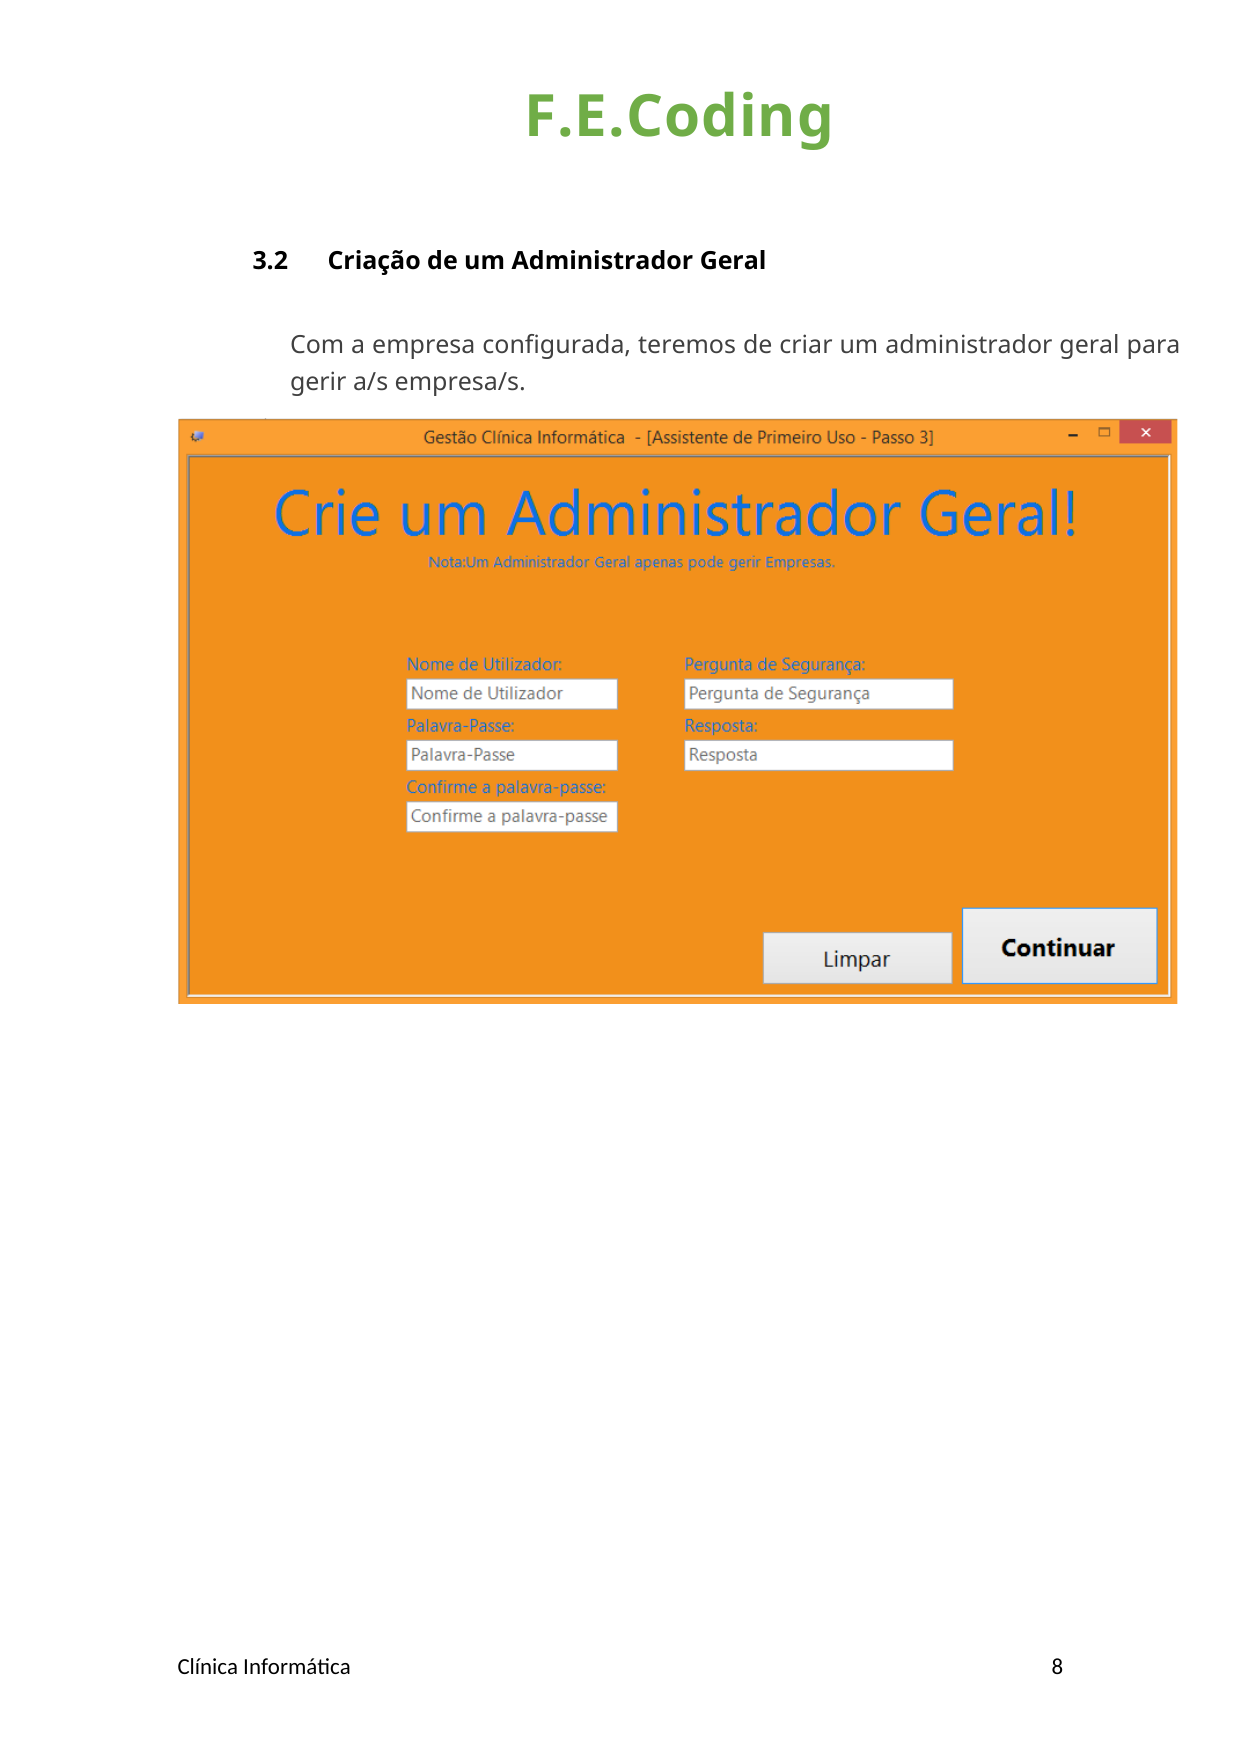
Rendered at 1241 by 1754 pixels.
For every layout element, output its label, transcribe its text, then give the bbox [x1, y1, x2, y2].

subtitle Criação de um Administrador Geral [252, 243, 1181, 277]
text Com a empresa configurada, teremos de criar um administrador geral para gerir a/s empresa/s. [290, 327, 1181, 397]
picture [177, 418, 1176, 1003]
